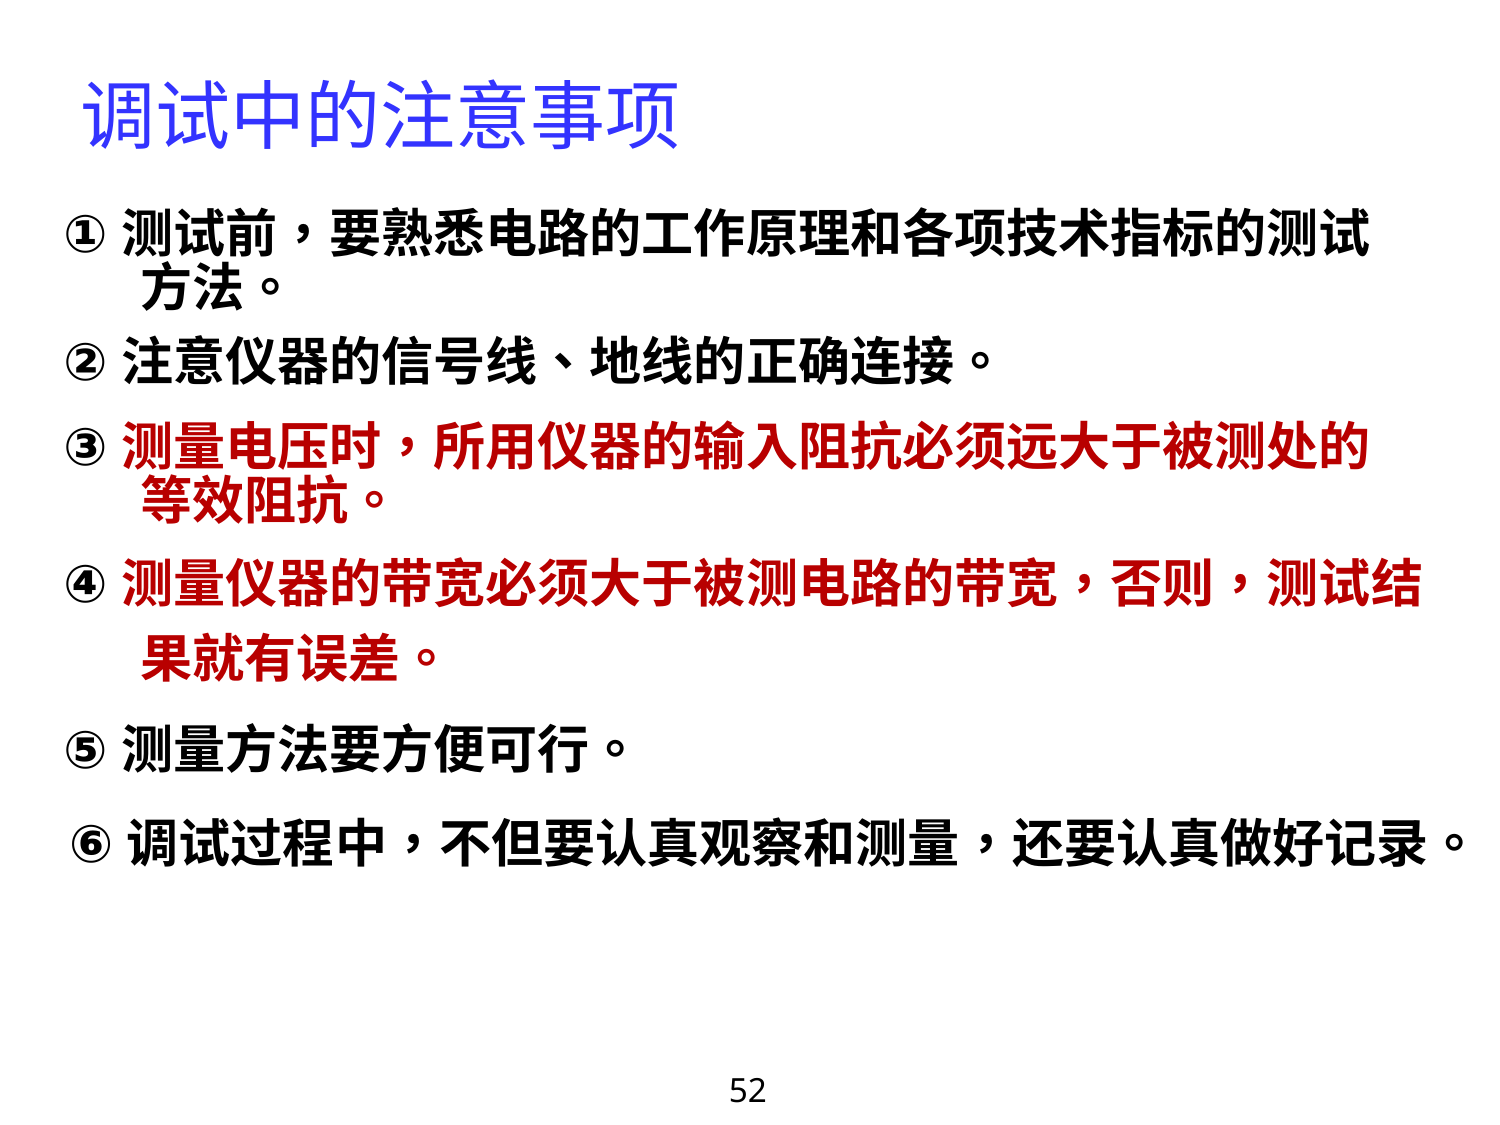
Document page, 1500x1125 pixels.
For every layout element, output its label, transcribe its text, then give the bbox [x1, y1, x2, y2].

text 52 [729, 1071, 821, 1111]
text 等效阻抗。 [140, 479, 1409, 529]
text ⑥ 调试过程中，不但要认真观察和测量，还要认真做好记录。 [63, 808, 1486, 876]
text 果就有误差。 [140, 622, 1409, 691]
text ③ 测量电压时，所用仪器的输入阻抗必须远大于被测处的 [63, 411, 1486, 479]
text 方法。 [140, 267, 1409, 317]
text 调试中的注意事项 [80, 83, 1469, 158]
text ① 测试前，要熟悉电路的工作原理和各项技术指标的测试 [63, 198, 1486, 267]
text ⑤ 测量方法要方便可行。 [63, 713, 1486, 782]
text ④ 测量仪器的带宽必须大于被测电路的带宽，否则，测试结 [63, 547, 1486, 616]
text ② 注意仪器的信号线、地线的正确连接。 [63, 326, 1486, 394]
